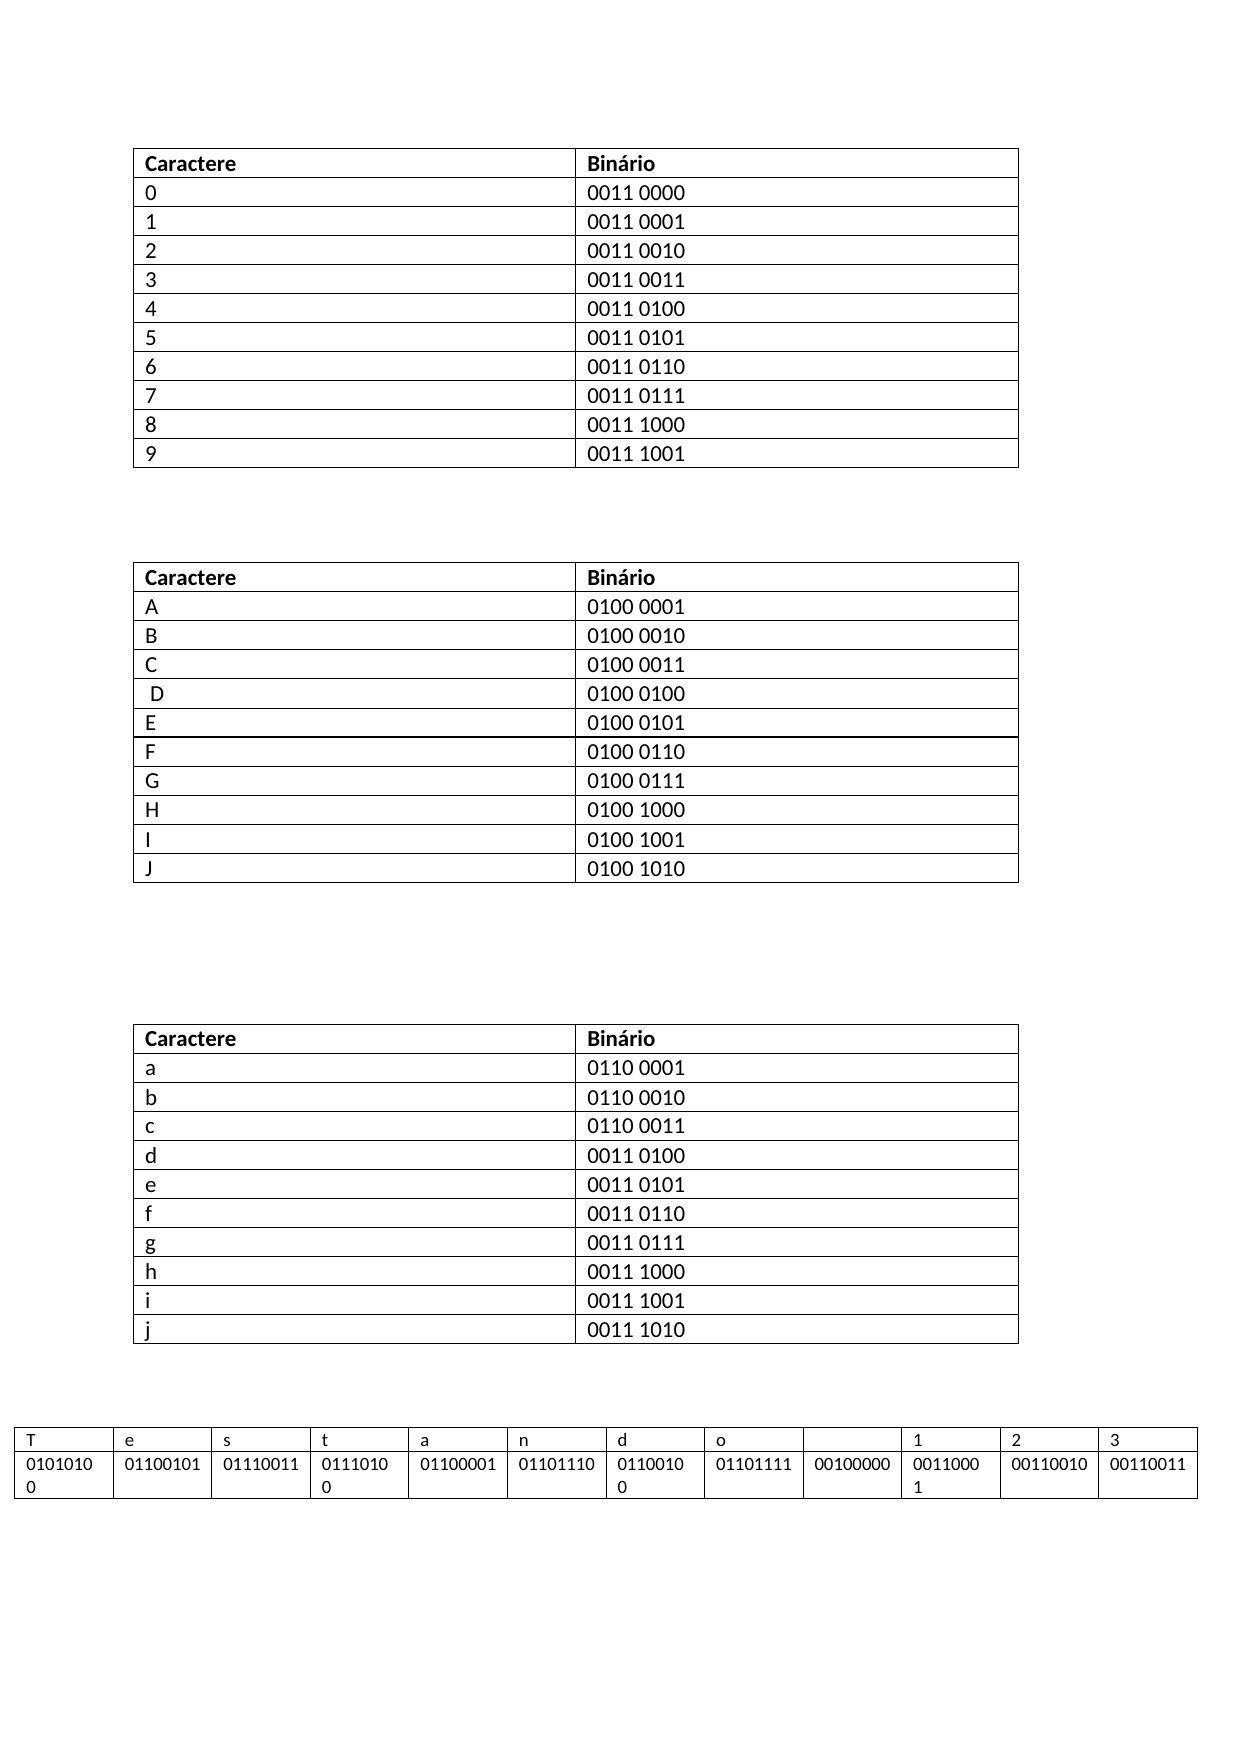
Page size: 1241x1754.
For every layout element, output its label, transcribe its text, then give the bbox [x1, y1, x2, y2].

table_cell 0011 1000 [576, 1257, 1018, 1285]
table_cell 01101110 [508, 1452, 606, 1498]
table_header Binário [576, 149, 1018, 177]
table_cell 0011 0101 [576, 323, 1018, 351]
table_header n [508, 1428, 606, 1451]
table_cell 0100 0101 [576, 709, 1018, 736]
table_cell 8 [134, 410, 575, 438]
table_cell 0011 0101 [576, 1170, 1018, 1198]
table_cell F [134, 738, 575, 766]
table_cell 0110 0011 [576, 1112, 1018, 1140]
table_header Caractere [134, 149, 575, 177]
table_cell 0100 0011 [576, 650, 1018, 678]
table_cell 0011 0100 [576, 1141, 1018, 1169]
table_cell 01010100 [15, 1452, 113, 1498]
table_cell 7 [134, 381, 575, 409]
table_cell 4 [134, 294, 575, 322]
table_cell 0011 0100 [576, 294, 1018, 322]
table_header Caractere [134, 563, 575, 591]
table_cell 0 [134, 178, 575, 206]
table_cell c [134, 1112, 575, 1140]
table_cell 0011 1010 [576, 1315, 1018, 1343]
table_cell 9 [134, 439, 575, 467]
table_header Binário [576, 1025, 1018, 1052]
table_cell J [134, 854, 575, 882]
table_cell 00110010 [1001, 1452, 1098, 1498]
table_cell E [134, 709, 575, 736]
table_cell 6 [134, 352, 575, 380]
table_header Binário [576, 563, 1018, 591]
table_cell 0100 1001 [576, 825, 1018, 853]
table_header Caractere [134, 1025, 575, 1052]
table_cell G [134, 767, 575, 794]
table_cell 01110011 [212, 1452, 310, 1498]
table_cell 00110011 [1099, 1452, 1197, 1498]
table_cell 01110100 [311, 1452, 408, 1498]
table_cell 01101111 [705, 1452, 803, 1498]
table_cell 0011 0110 [576, 352, 1018, 380]
table_cell 5 [134, 323, 575, 351]
table_cell 0011 0111 [576, 381, 1018, 409]
table_cell D [134, 679, 575, 707]
table_cell B [134, 621, 575, 649]
table_cell 0110 0001 [576, 1054, 1018, 1082]
table_header s [212, 1428, 310, 1451]
table_cell 2 [134, 236, 575, 264]
table_header e [114, 1428, 211, 1451]
table_cell 0011 0111 [576, 1228, 1018, 1256]
table_cell I [134, 825, 575, 853]
table_cell 0100 1000 [576, 796, 1018, 824]
table_cell f [134, 1199, 575, 1227]
table_cell 0100 0010 [576, 621, 1018, 649]
table_cell g [134, 1228, 575, 1256]
table_header [804, 1428, 901, 1451]
table_header 2 [1001, 1428, 1098, 1451]
table_header t [311, 1428, 408, 1451]
table_cell 0011 0000 [576, 178, 1018, 206]
table_cell i [134, 1286, 575, 1314]
table_cell H [134, 796, 575, 824]
table_header 1 [902, 1428, 1000, 1451]
table_cell b [134, 1083, 575, 1111]
table_header d [607, 1428, 704, 1451]
table_header T [15, 1428, 113, 1451]
table_cell 3 [134, 265, 575, 293]
table_cell C [134, 650, 575, 678]
table_cell 0011 0110 [576, 1199, 1018, 1227]
table_cell 00100000 [804, 1452, 901, 1498]
table_cell j [134, 1315, 575, 1343]
table_cell e [134, 1170, 575, 1198]
table_cell 01100101 [114, 1452, 211, 1498]
table_cell 0100 0111 [576, 767, 1018, 794]
table_cell 00110001 [902, 1452, 1000, 1498]
table_header o [705, 1428, 803, 1451]
table_cell 0100 1010 [576, 854, 1018, 882]
table_cell 0011 1001 [576, 439, 1018, 467]
table_cell 0011 0011 [576, 265, 1018, 293]
table_cell d [134, 1141, 575, 1169]
table_cell 0011 0001 [576, 207, 1018, 235]
table_header 3 [1099, 1428, 1197, 1451]
table_cell 01100100 [607, 1452, 704, 1498]
table_cell 0100 0100 [576, 679, 1018, 707]
table_cell A [134, 592, 575, 620]
table_cell 0100 0110 [576, 738, 1018, 766]
table_cell 01100001 [409, 1452, 507, 1498]
table_cell 0011 0010 [576, 236, 1018, 264]
table_cell a [134, 1054, 575, 1082]
table_header a [409, 1428, 507, 1451]
table_cell 0011 1000 [576, 410, 1018, 438]
table_cell 0011 1001 [576, 1286, 1018, 1314]
table_cell 1 [134, 207, 575, 235]
table_cell h [134, 1257, 575, 1285]
table_cell 0110 0010 [576, 1083, 1018, 1111]
table_cell 0100 0001 [576, 592, 1018, 620]
